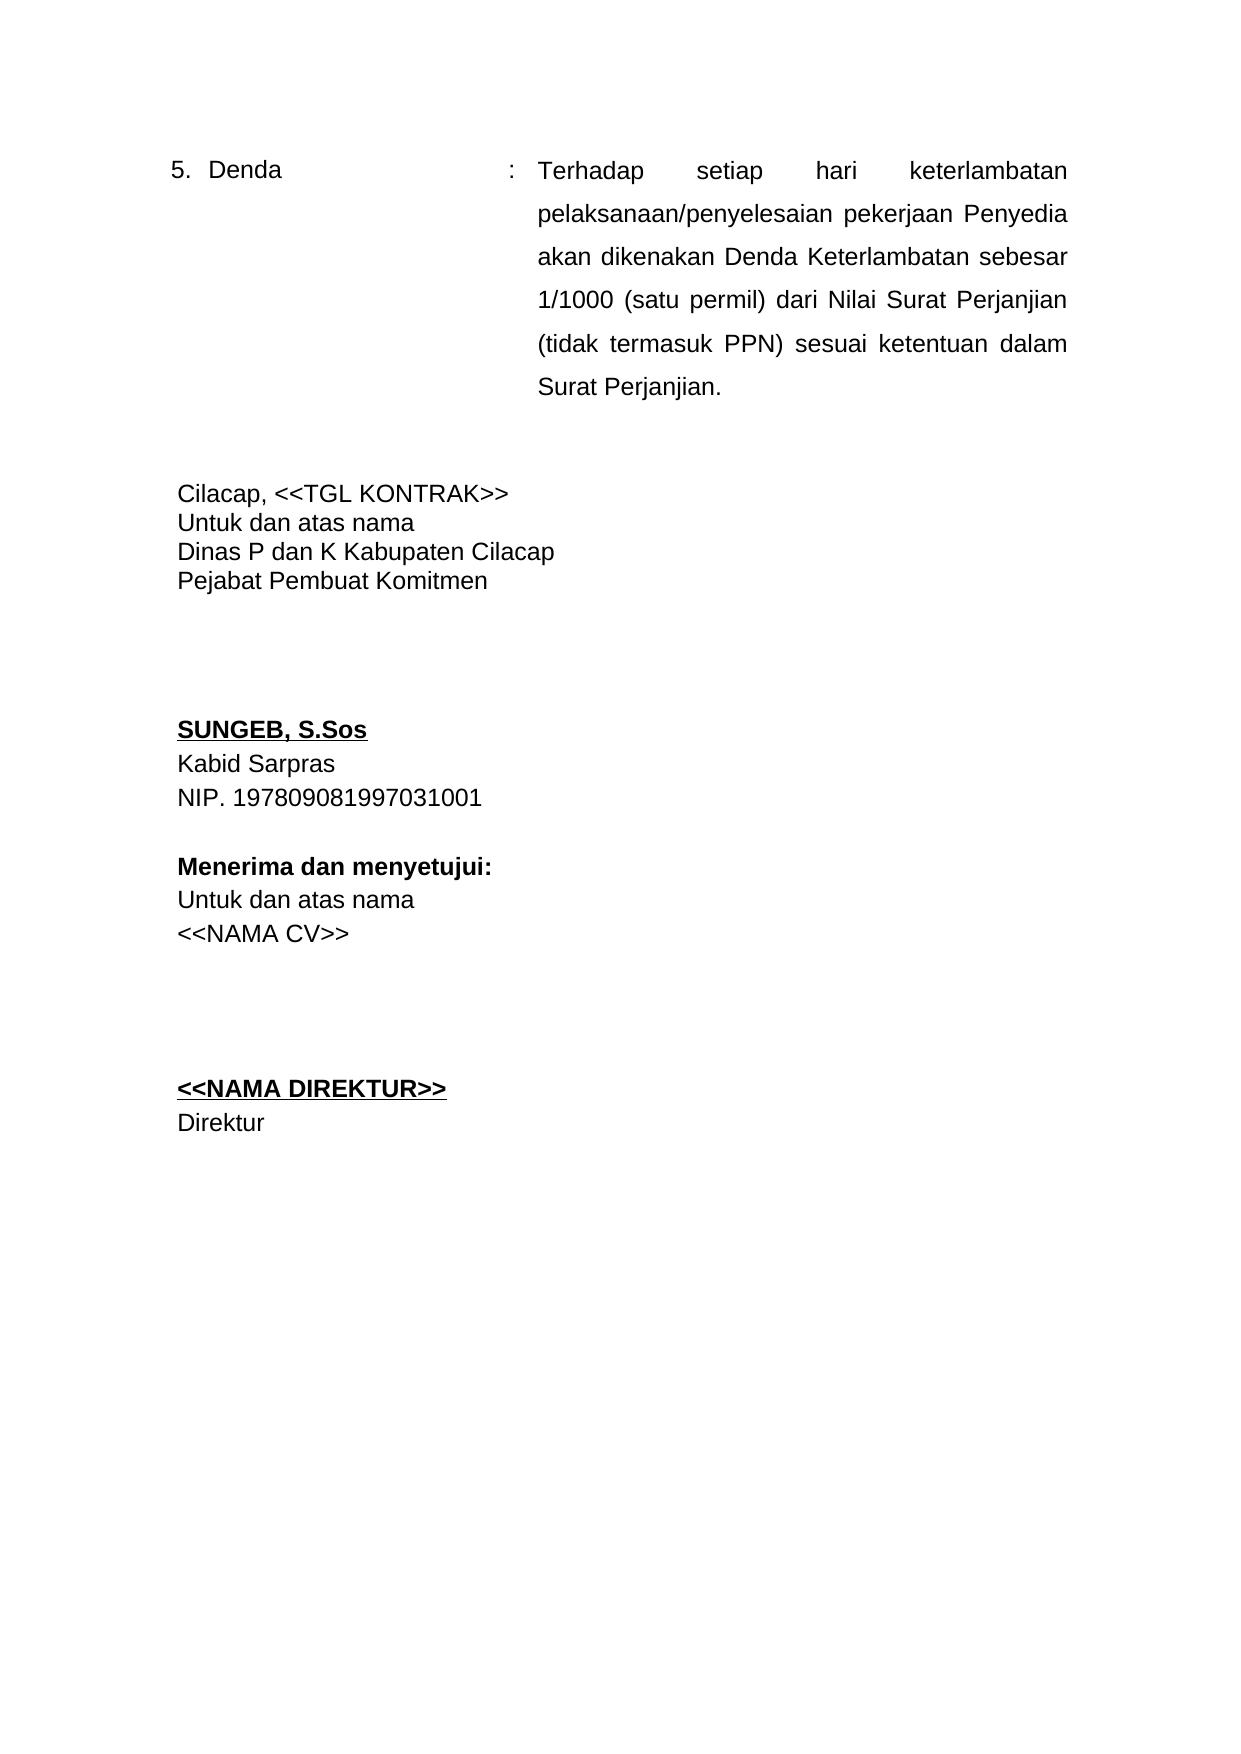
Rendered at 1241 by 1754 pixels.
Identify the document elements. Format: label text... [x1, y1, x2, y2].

text <<NAMA DIREKTUR>> [177, 1073, 1125, 1102]
text Untuk dan atas nama [177, 885, 1125, 914]
text Direktur [177, 1107, 1016, 1136]
text Pejabat Pembuat Komitmen [177, 566, 1121, 594]
text Dinas P dan K Kabupaten Cilacap [177, 537, 1121, 566]
text Menerima dan menyetujui: [177, 851, 1125, 880]
text Untuk dan atas nama [177, 508, 1121, 537]
text NIP. 197809081997031001 [177, 783, 1125, 812]
table_header Denda [174, 151, 503, 418]
text <<NAMA CV>> [177, 919, 1125, 948]
text SUNGEB, S.Sos [177, 715, 1125, 744]
table_header Terhadap setiap hari keterlambatan pelaksanaan/penyelesaian pekerjaan Penyedia akan dikenakan Denda Keterlambatan sebesar 1/1000 (satu permil) dari Nilai Surat Perjanjian (tidak termasuk PPN) sesuai ketentuan dalam Surat Perjanjian. [533, 151, 1074, 418]
text Cilacap, <<TGL KONTRAK>> [177, 479, 1125, 508]
text Kabid Sarpras [177, 749, 1125, 778]
table_header : [504, 151, 533, 418]
